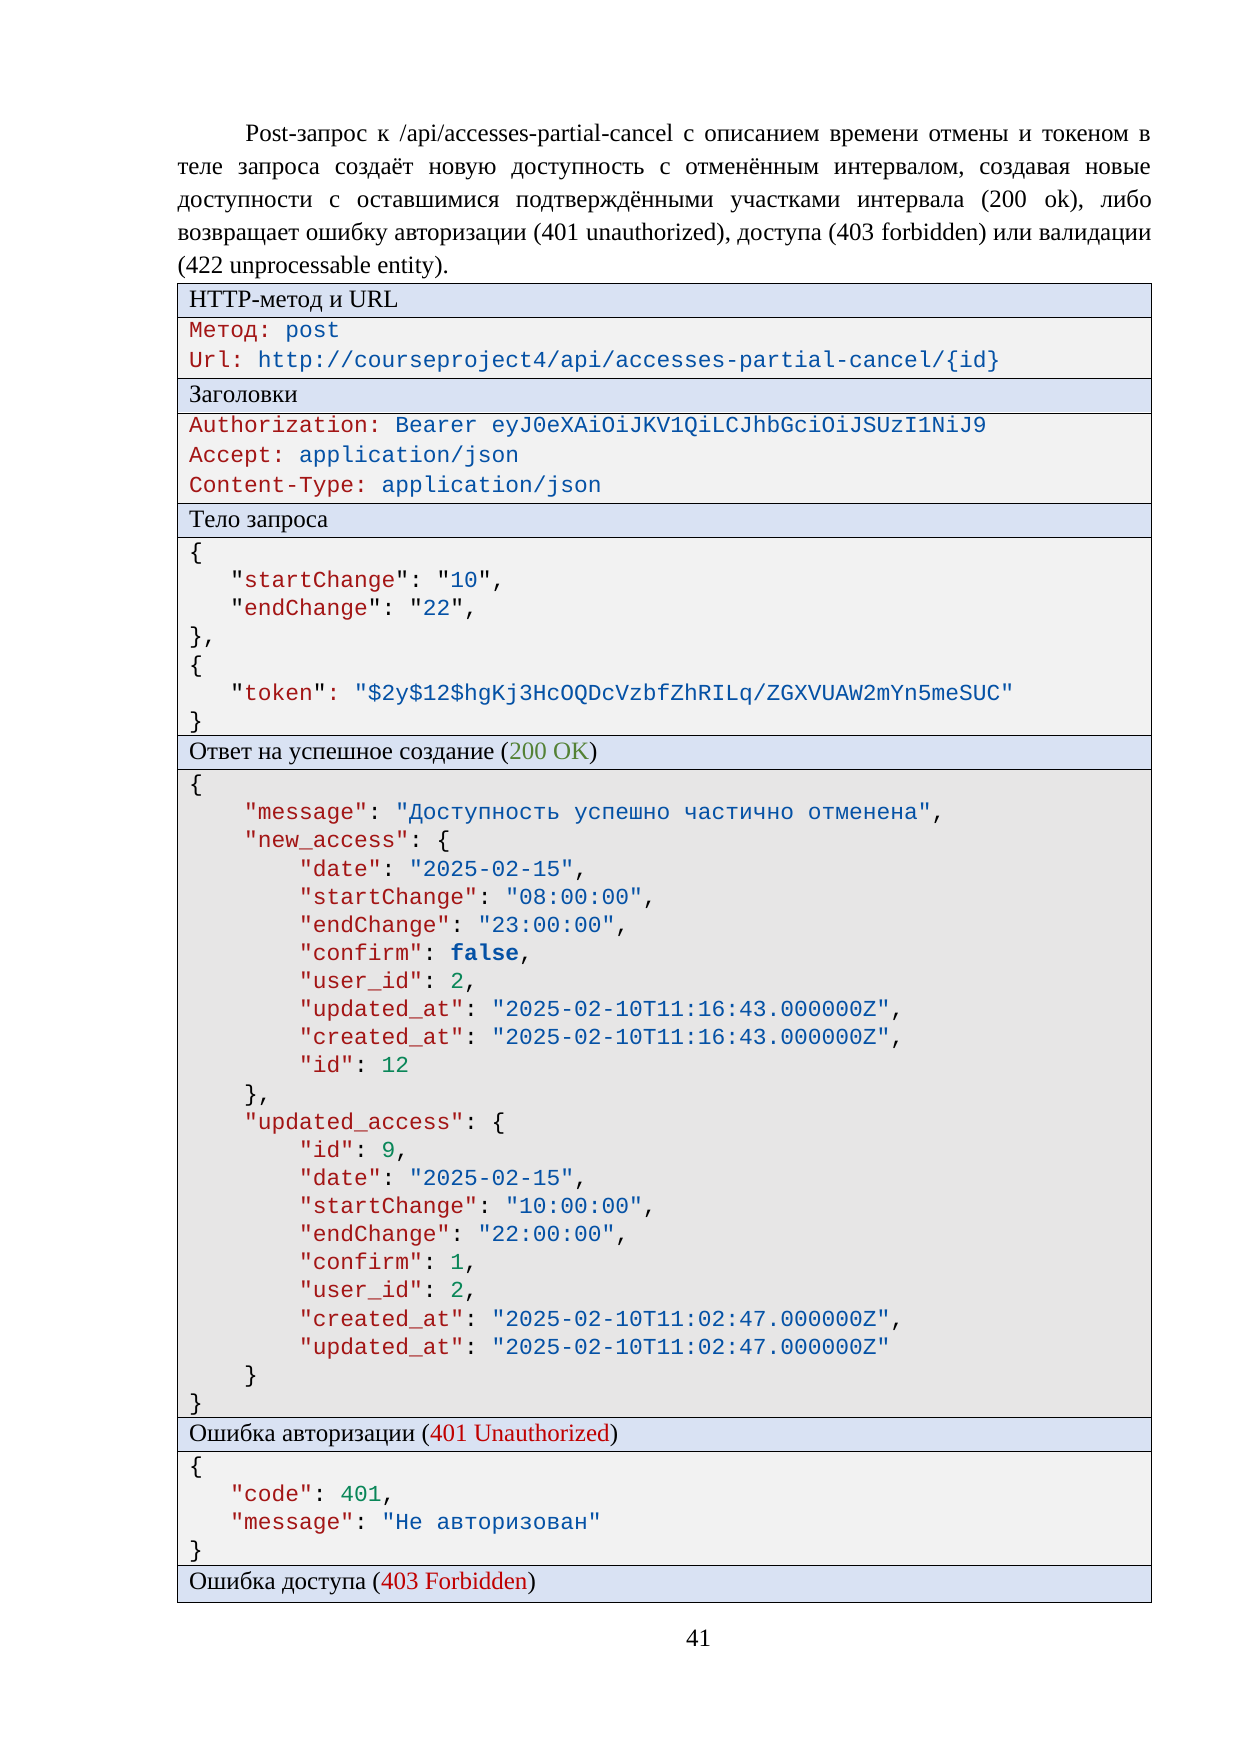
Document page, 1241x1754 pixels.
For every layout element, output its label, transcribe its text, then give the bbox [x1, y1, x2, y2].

table_cell Тело запроса [178, 504, 1151, 537]
table_cell Ответ на успешное создание (200 OK) [178, 736, 1151, 769]
table_cell Authorization: Bearer eyJ0eXAiOiJKV1QiLCJhbGciOiJSUzI1NiJ9 Accept: application/json Content-Type: application/json [178, 414, 1151, 503]
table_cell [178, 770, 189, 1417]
table_cell Заголовки [178, 379, 1151, 412]
text Post-запрос к /api/accesses-partial-cancel с описанием времени отмены и токеном в теле запроса создаёт новую доступность с отменённым интервалом, создавая новые доступности с оставшимися подтверждёнными участками интервала (200 ok), либо возвращает ошибку авторизации (401 unauthorized), доступа (403 forbidden) или валидации (422 unprocessable entity). [177, 118, 1152, 279]
table_header HTTP-метод и URL [178, 284, 1151, 317]
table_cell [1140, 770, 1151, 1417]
table_cell Ошибка авторизации (401 Unauthorized) [178, 1418, 1151, 1451]
table_cell Метод: post Url: http://courseproject4/api/accesses-partial-cancel/{id} [178, 318, 1151, 378]
table_cell Ошибка доступа (403 Forbidden) [178, 1566, 1151, 1602]
